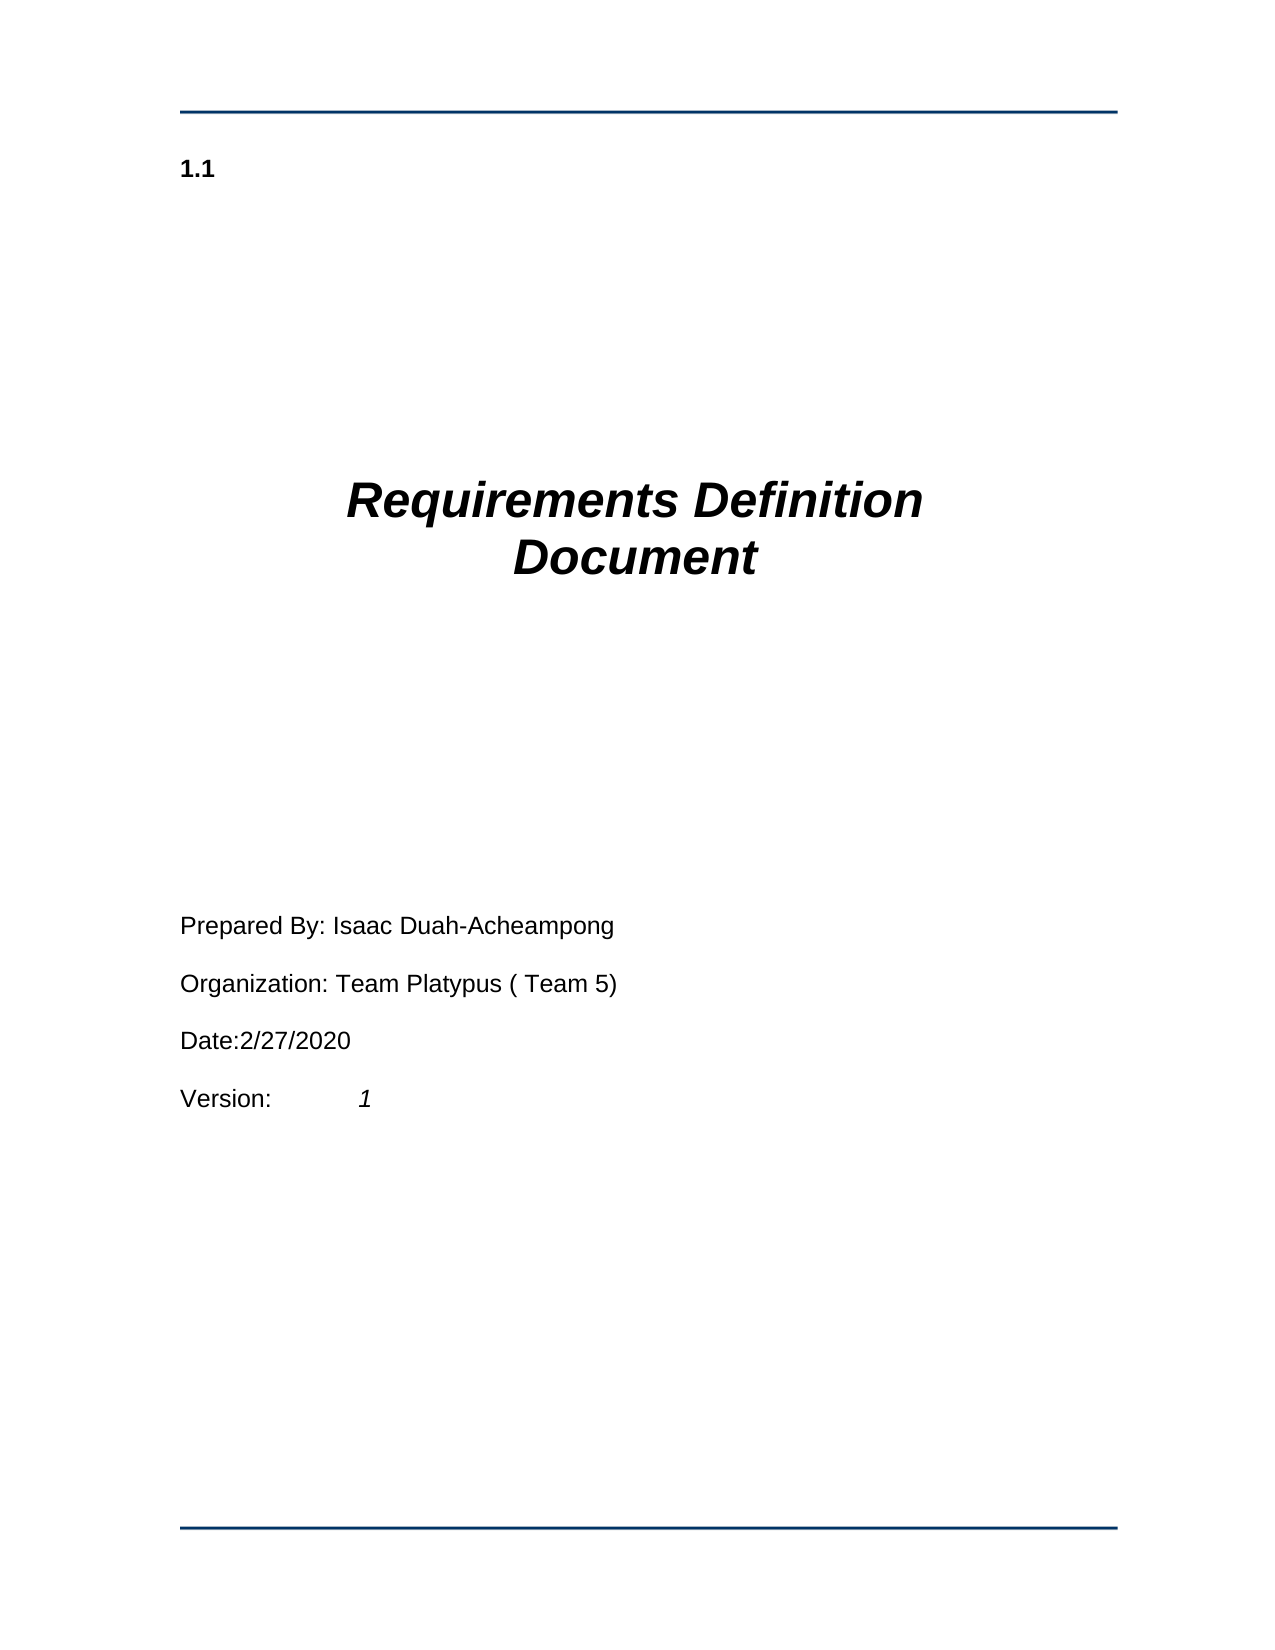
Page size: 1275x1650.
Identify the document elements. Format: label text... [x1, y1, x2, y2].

picture [180, 105, 1118, 121]
text Organization: Team Platypus ( Team 5) [180, 969, 1095, 997]
text Requirements Definition [180, 470, 1095, 528]
text Version: 1 [180, 1084, 1095, 1112]
text Date:2/27/2020 [180, 1026, 1095, 1055]
text Document [180, 528, 1095, 585]
text Prepared By: Isaac Duah-Acheampong [180, 911, 1095, 940]
picture [180, 1521, 1118, 1537]
